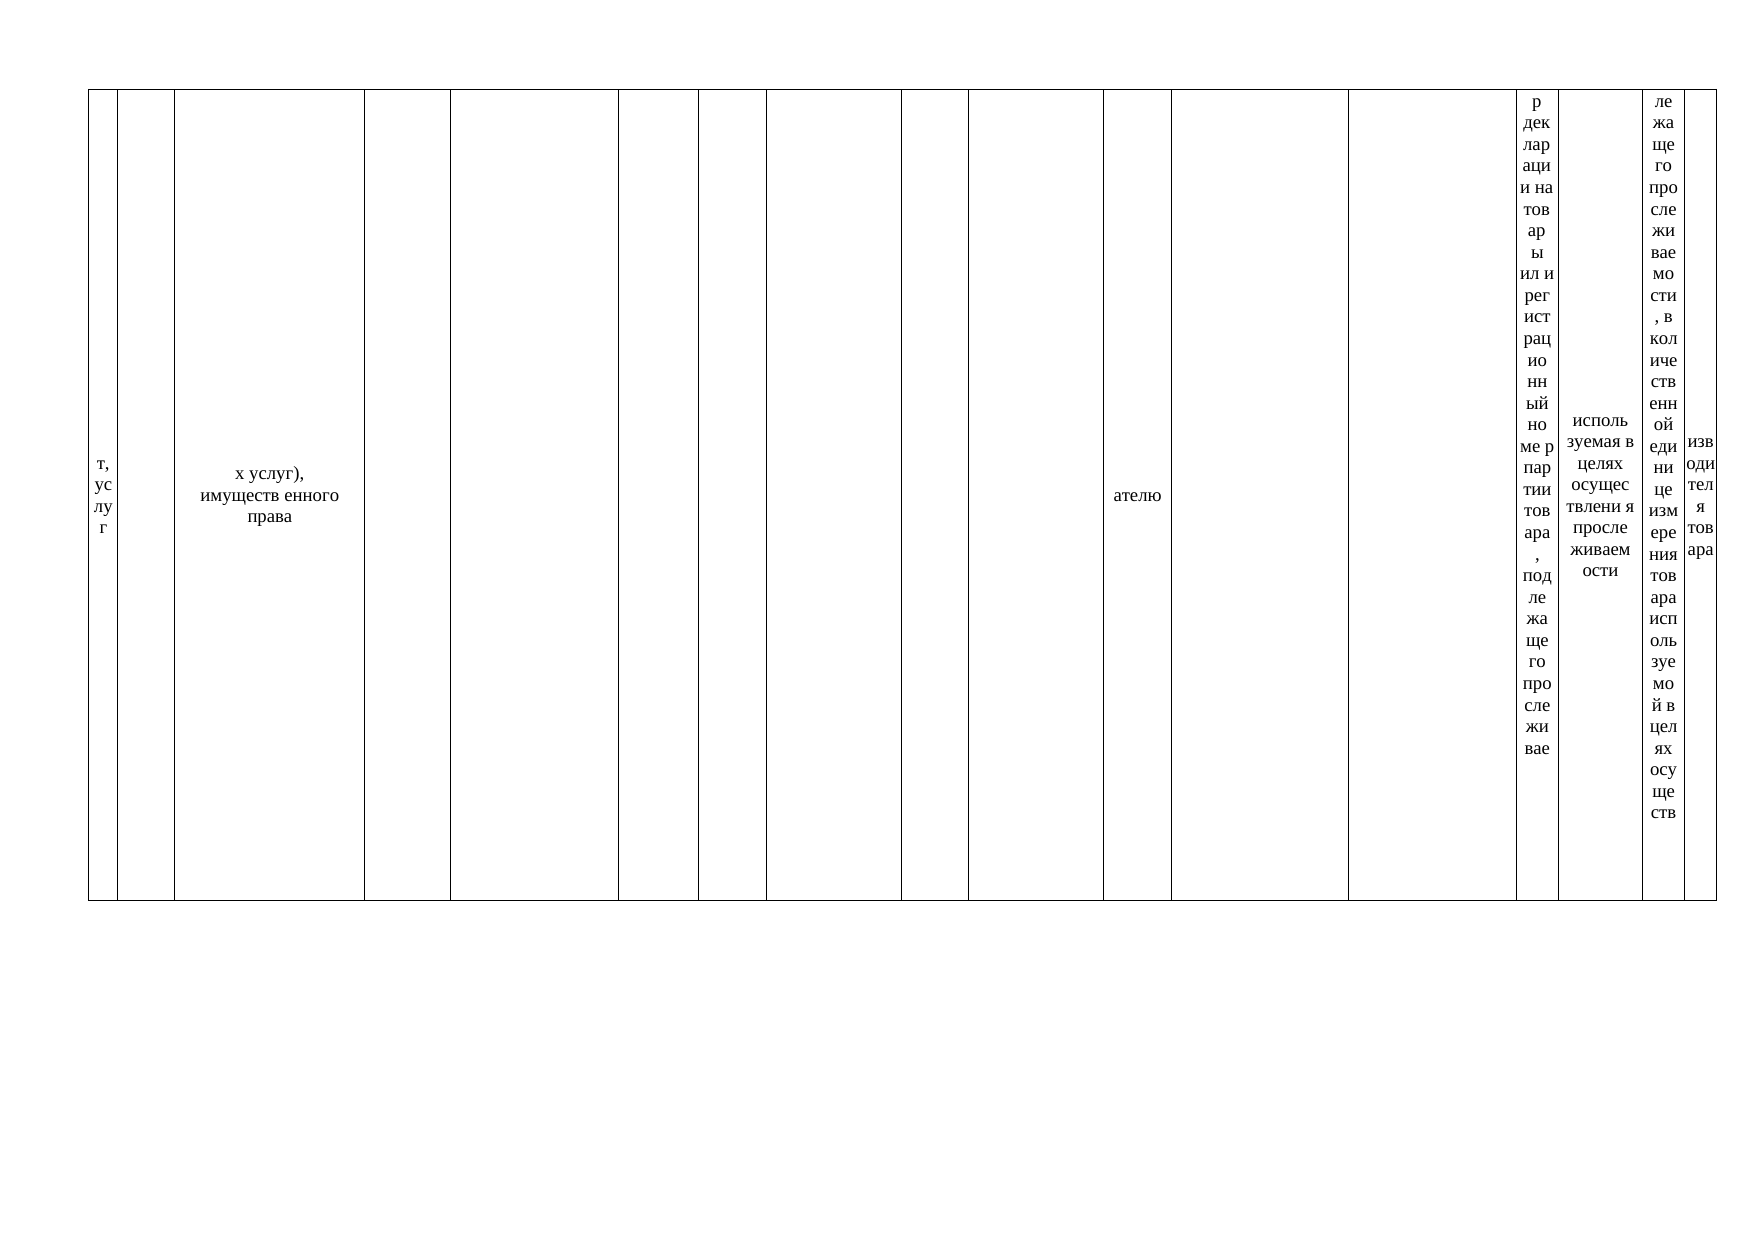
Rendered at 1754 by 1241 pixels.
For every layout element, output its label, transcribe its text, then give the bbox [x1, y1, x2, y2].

table_cell ле жа ще го про сле жи вае мо сти , в кол иче ств енн ой еди ни це изм ере ния тов ара исп оль зуе мо й в цел ях осу ще ств [1643, 90, 1684, 900]
table_cell р дек лар аци и на тов ар ы ил и рег ист рац ио нн ый но ме р пар тии тов ара , под ле жа ще го про сле жи вае [1517, 90, 1558, 900]
table_cell [699, 90, 766, 900]
table_cell изв оди тел я тов ара [1685, 90, 1716, 900]
table_cell [902, 90, 968, 900]
table_cell [365, 90, 450, 900]
table_cell т, ус лу г [89, 90, 117, 900]
table_cell [118, 90, 174, 900]
table_cell [451, 90, 618, 900]
table_cell ателю [1104, 90, 1171, 900]
table_cell [969, 90, 1103, 900]
table_cell [1349, 90, 1516, 900]
table_cell [767, 90, 901, 900]
table_cell [1172, 90, 1348, 900]
table_cell исполь зуемая в целях осущес твлени я просле живаем ости [1559, 90, 1642, 900]
table_cell х услуг), имуществ енного права [175, 90, 364, 900]
table_cell [619, 90, 698, 900]
